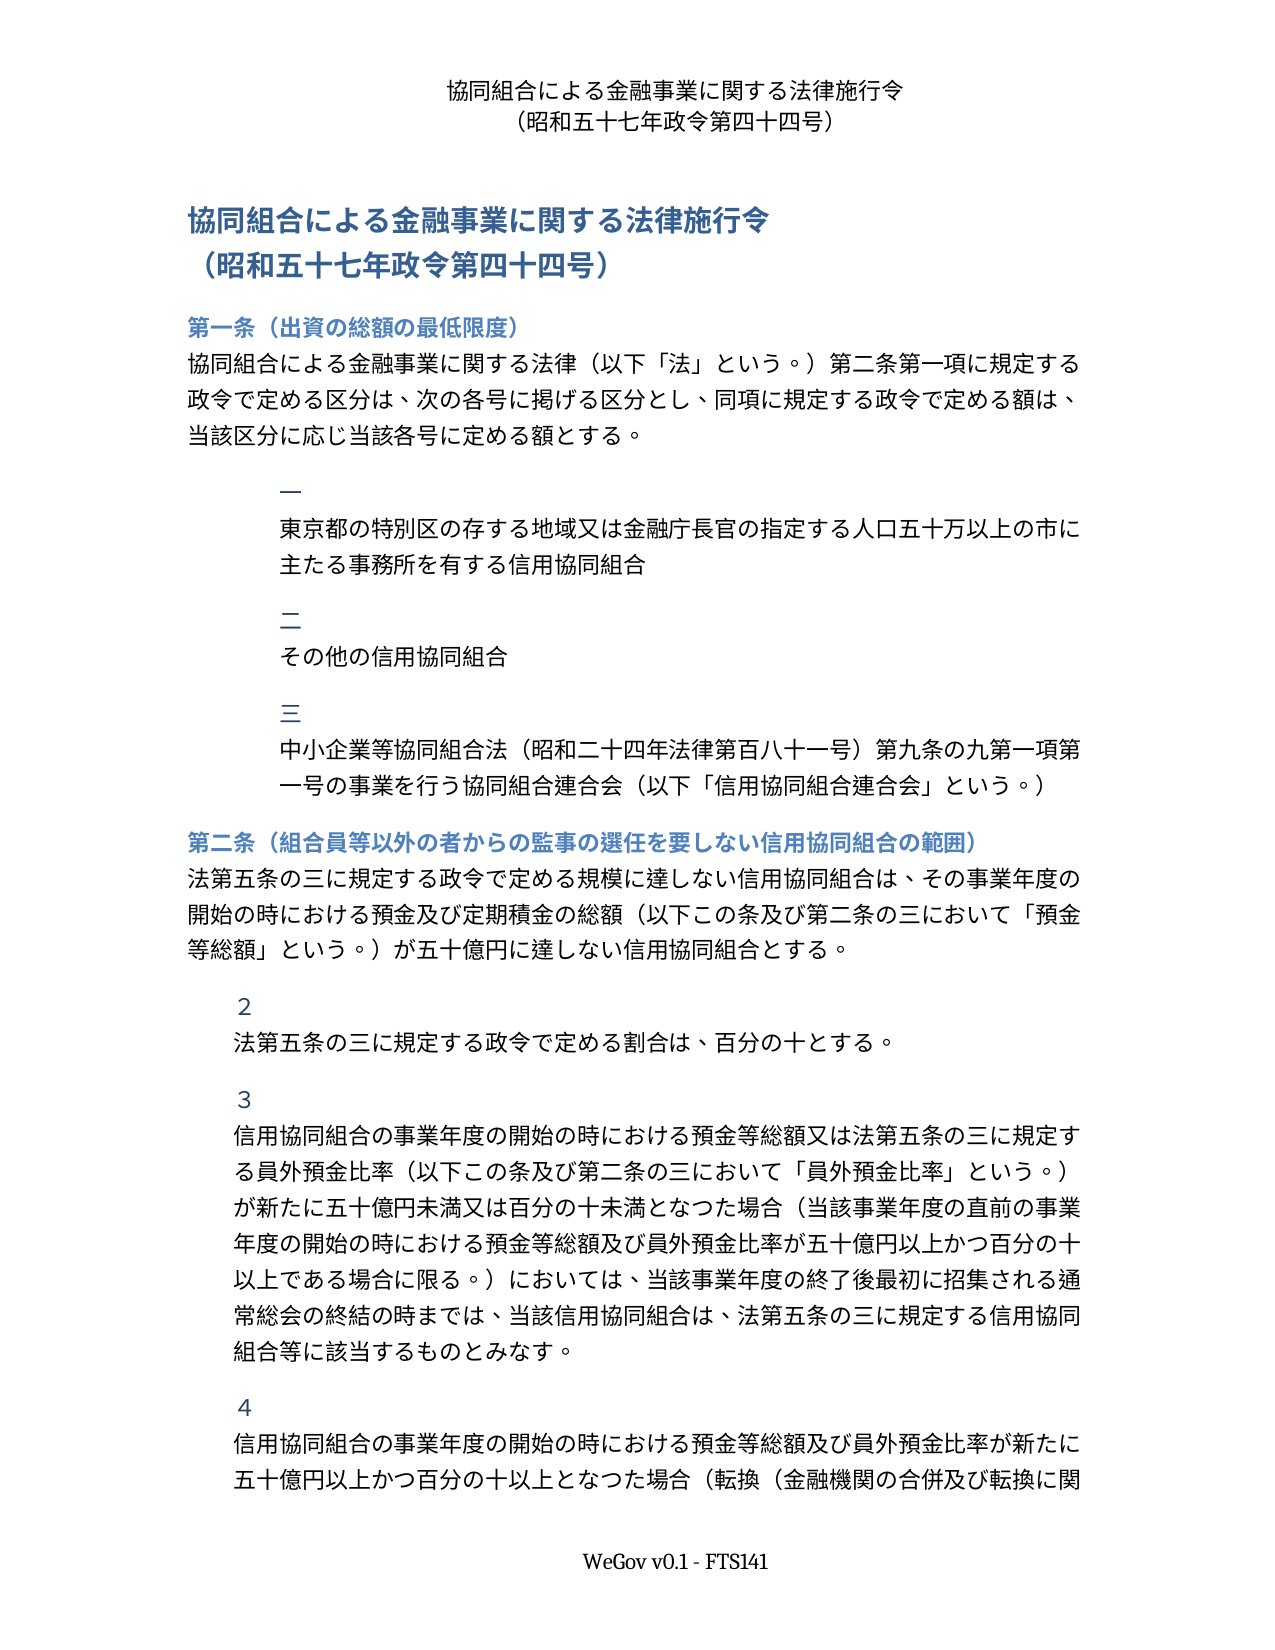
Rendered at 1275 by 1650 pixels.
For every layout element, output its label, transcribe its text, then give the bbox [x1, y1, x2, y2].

text その他の信用協同組合 [279, 641, 1087, 672]
text 中小企業等協同組合法（昭和二十四年法律第百八十一号）第九条の九第一項第一号の事業を行う協同組合連合会（以下「信用協同組合連合会」という。） [279, 734, 1087, 801]
subtitle 第二条（組合員等以外の者からの監事の選任を要しない信用協同組合の範囲） [187, 827, 1087, 858]
subtitle 第一条（出資の総額の最低限度） [187, 312, 1087, 343]
subtitle ２ [233, 991, 1087, 1022]
subtitle ４ [233, 1392, 1087, 1423]
subtitle 協同組合による金融事業に関する法律施行令 （昭和五十七年政令第四十四号） [187, 200, 1087, 285]
text 法第五条の三に規定する政令で定める規模に達しない信用協同組合は、その事業年度の開始の時における預金及び定期積金の総額（以下この条及び第二条の三において「預金等総額」という。）が五十億円に達しない信用協同組合とする。 [187, 863, 1087, 966]
text 法第五条の三に規定する政令で定める割合は、百分の十とする。 [233, 1027, 1087, 1058]
text 東京都の特別区の存する地域又は金融庁長官の指定する人口五十万以上の市に主たる事務所を有する信用協同組合 [279, 513, 1087, 580]
subtitle ３ [233, 1084, 1087, 1115]
subtitle 三 [279, 698, 1087, 729]
text 協同組合による金融事業に関する法律（以下「法」という。）第二条第一項に規定する政令で定める区分は、次の各号に掲げる区分とし、同項に規定する政令で定める額は、当該区分に応じ当該各号に定める額とする。 [187, 348, 1087, 451]
subtitle 二 [279, 605, 1087, 637]
subtitle 一 [279, 477, 1087, 508]
